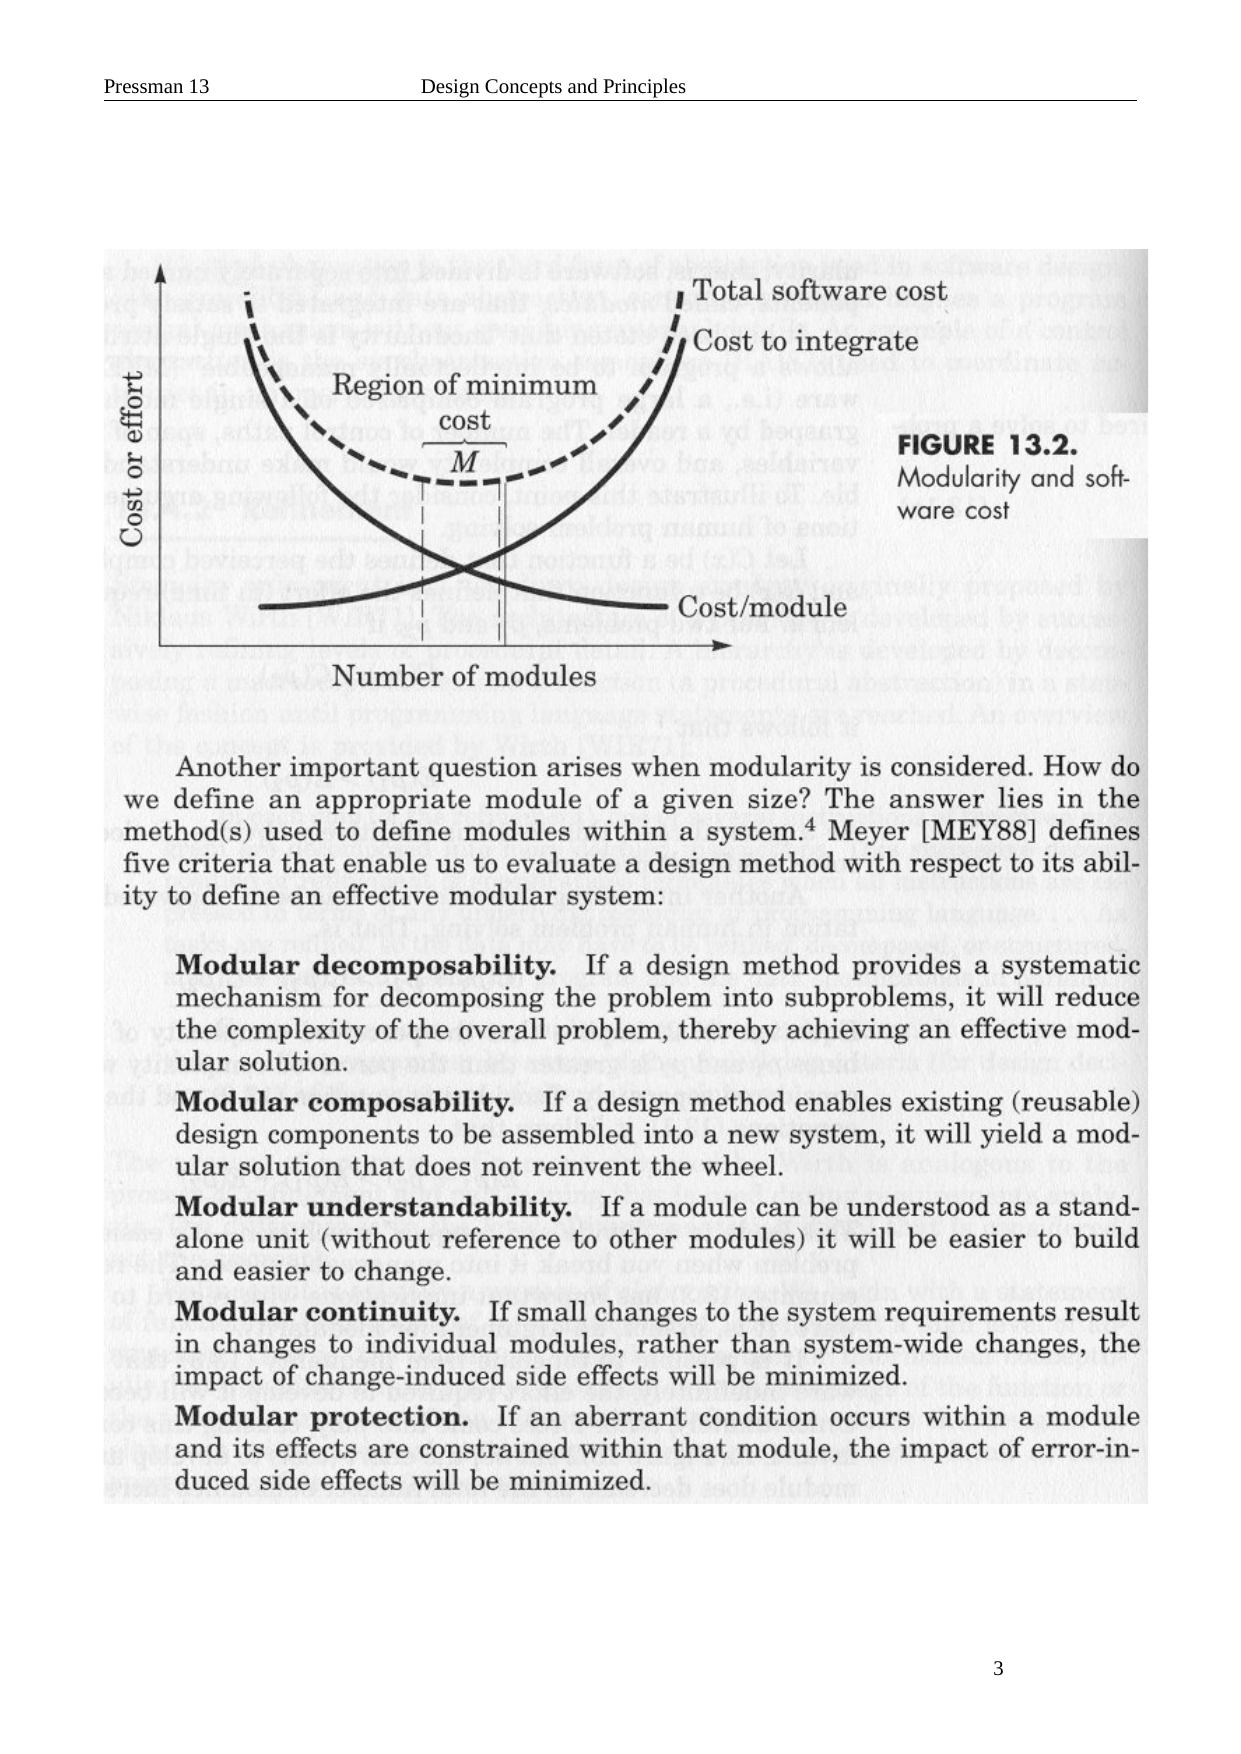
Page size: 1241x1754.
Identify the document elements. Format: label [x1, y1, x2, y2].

picture [103, 249, 1149, 1504]
